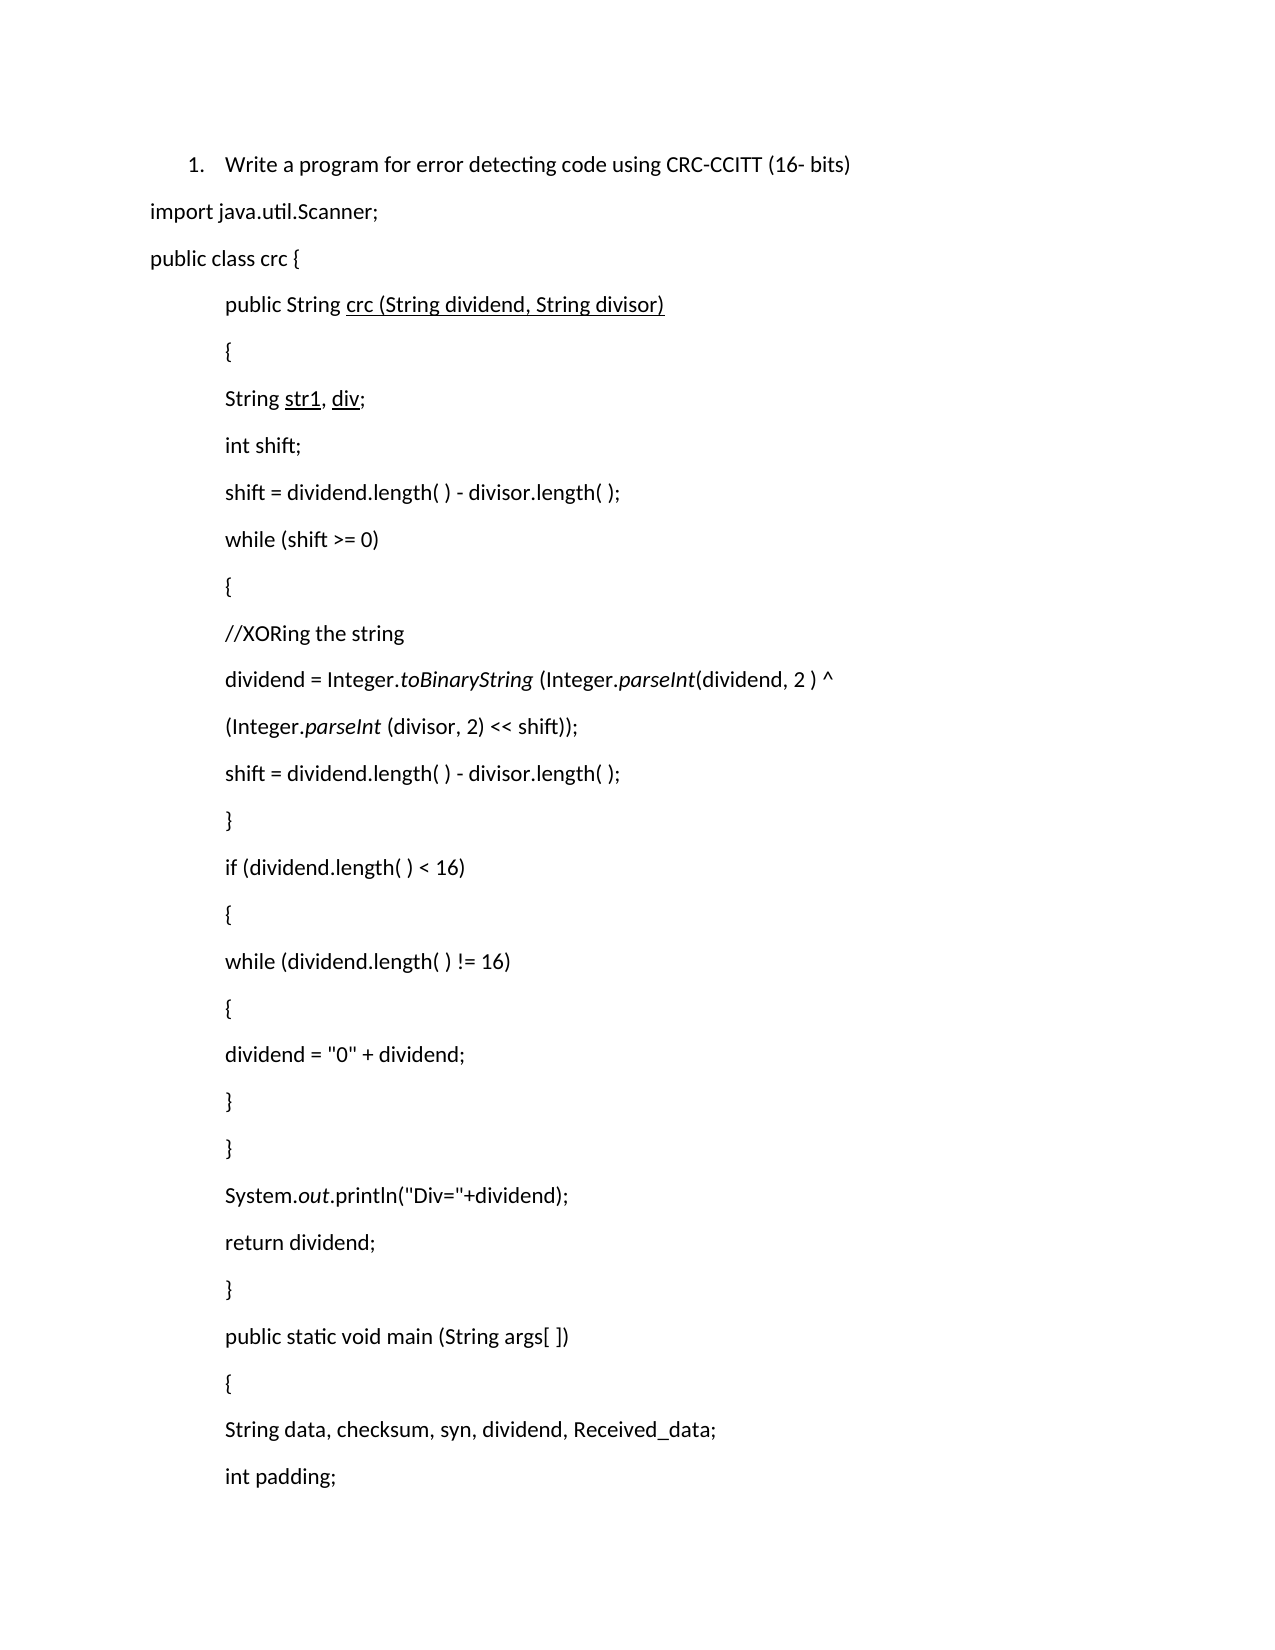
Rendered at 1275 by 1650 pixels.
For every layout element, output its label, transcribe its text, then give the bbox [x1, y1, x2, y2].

text return dividend; [150, 1228, 1125, 1256]
text dividend = "0" + dividend; [150, 1041, 1125, 1069]
text String str1, div; [150, 384, 1125, 412]
text import java.util.Scanner; [150, 197, 1125, 225]
text String data, checksum, syn, dividend, Received_data; [150, 1416, 1125, 1444]
text } [150, 1087, 1125, 1116]
text { [150, 1369, 1125, 1397]
text if (dividend.length( ) < 16) [150, 853, 1125, 881]
text shift = dividend.length( ) - divisor.length( ); [150, 759, 1125, 787]
text shift = dividend.length( ) - divisor.length( ); [150, 478, 1125, 506]
text } [150, 806, 1125, 834]
text { [150, 900, 1125, 928]
text (Integer.parseInt (divisor, 2) << shift)); [150, 712, 1125, 741]
text public String crc (String dividend, String divisor) [150, 291, 1125, 319]
text dividend = Integer.toBinaryString (Integer.parseInt(dividend, 2 ) ^ [150, 666, 1125, 694]
text { [150, 337, 1125, 366]
text { [150, 572, 1125, 600]
text } [150, 1275, 1125, 1303]
text int shift; [150, 431, 1125, 459]
text while (shift >= 0) [150, 525, 1125, 553]
list Write a program for error detecting code using CRC-CCITT (16- bits) [187, 150, 1125, 178]
text public class crc { [150, 244, 1125, 272]
text int padding; [150, 1462, 1125, 1491]
text { [150, 994, 1125, 1022]
text System.out.println("Div="+dividend); [150, 1181, 1125, 1209]
text public static void main (String args[ ]) [150, 1322, 1125, 1350]
text while (dividend.length( ) != 16) [150, 947, 1125, 975]
text } [150, 1134, 1125, 1162]
text //XORing the string [150, 619, 1125, 647]
